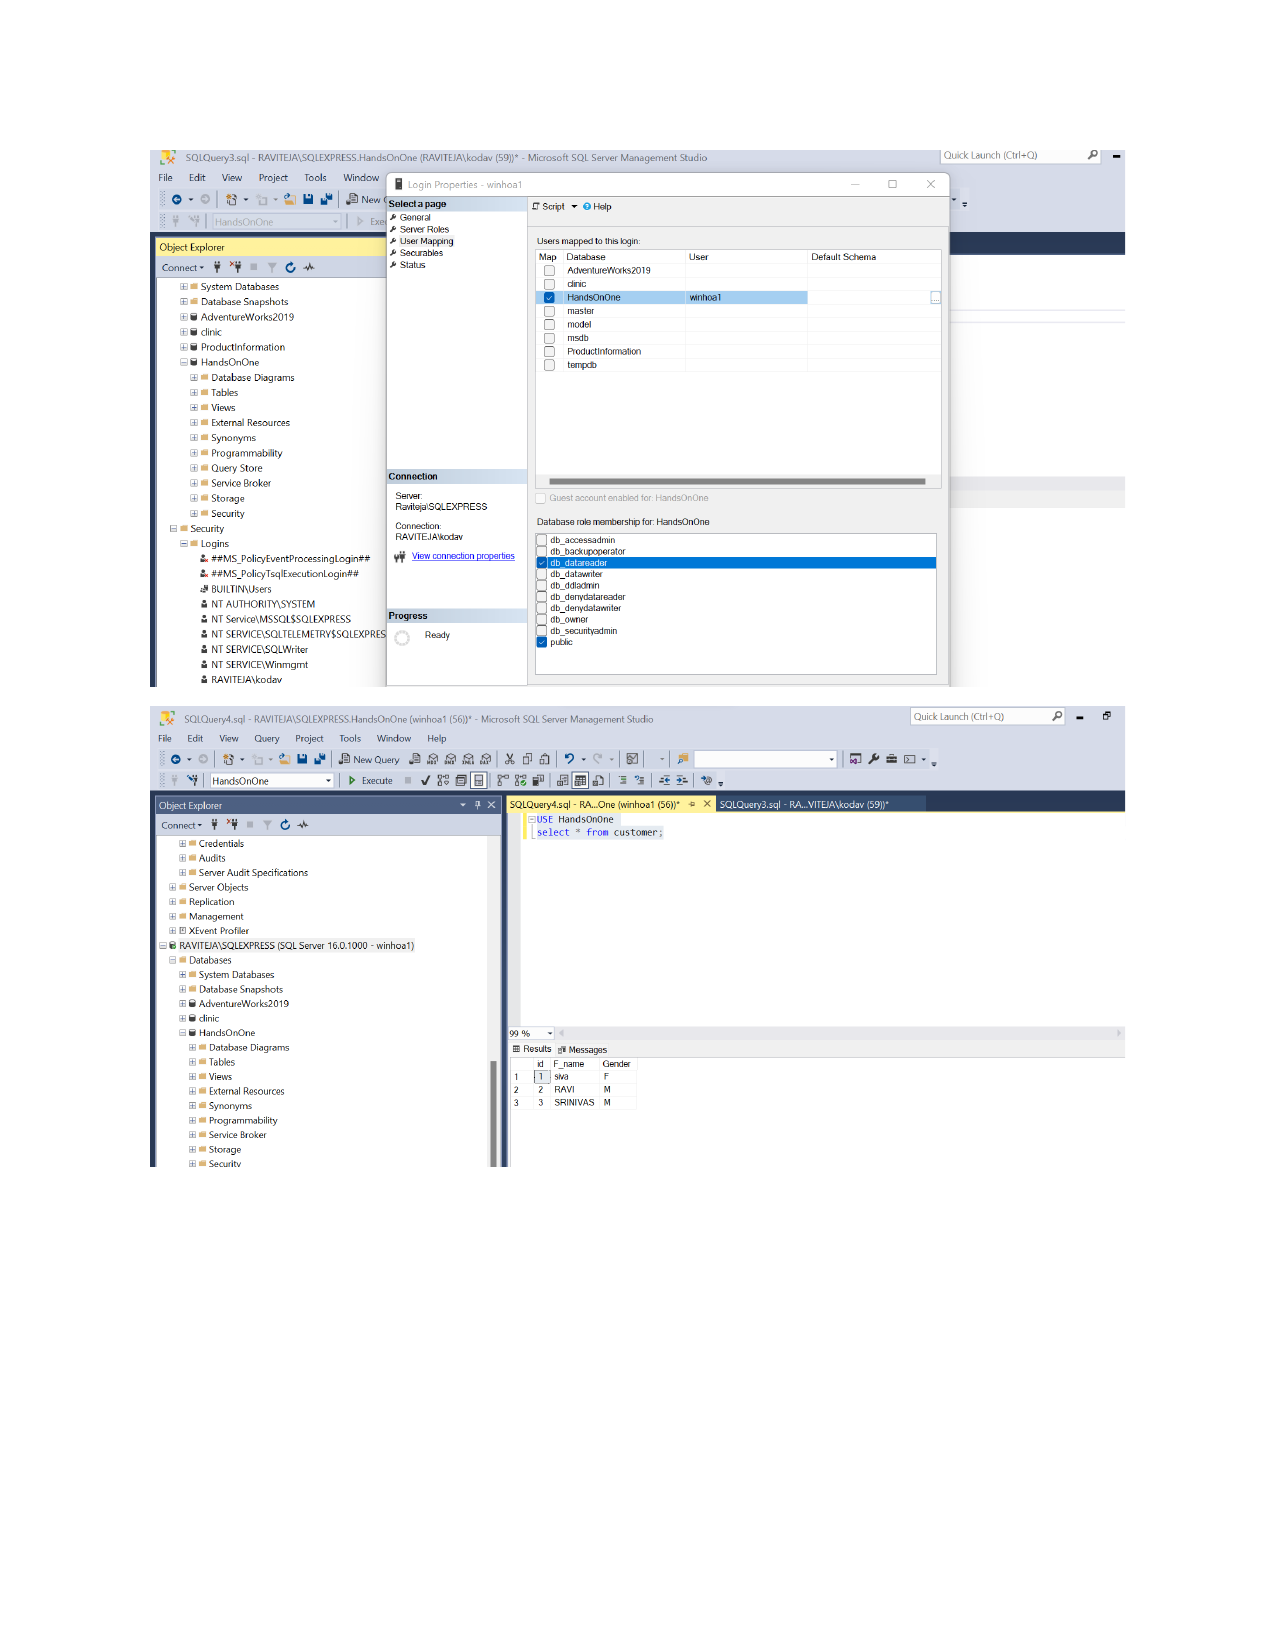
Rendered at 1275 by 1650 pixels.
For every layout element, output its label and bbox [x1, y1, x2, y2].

picture [150, 150, 1125, 687]
picture [150, 706, 1125, 1167]
